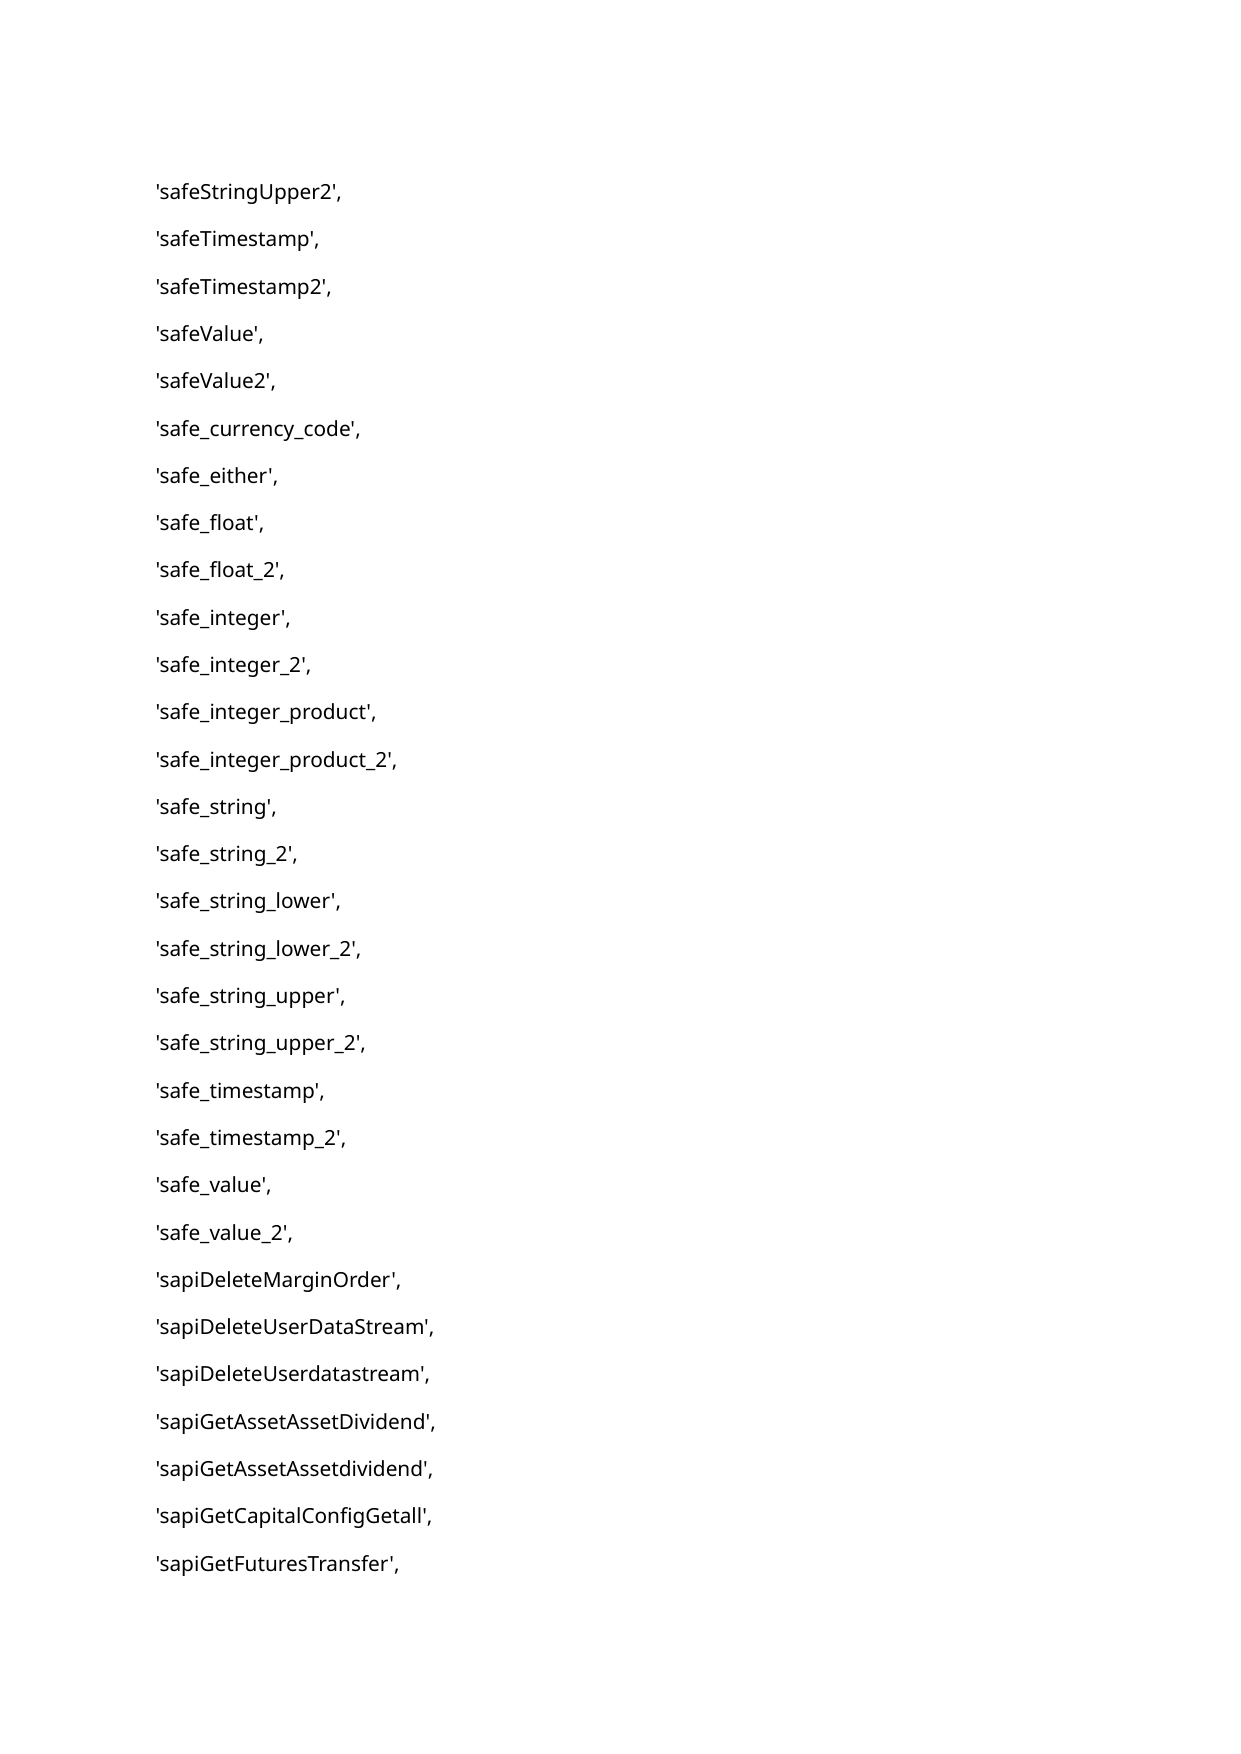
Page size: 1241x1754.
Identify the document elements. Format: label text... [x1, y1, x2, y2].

text 'safe_string_lower', [150, 887, 1090, 915]
text 'safe_value', [150, 1170, 1090, 1199]
text 'safe_float', [150, 508, 1090, 537]
text 'sapiGetFuturesTransfer', [150, 1549, 1090, 1577]
text 'safe_currency_code', [150, 414, 1090, 442]
text 'safe_integer_product', [150, 697, 1090, 726]
text 'sapiDeleteUserdatastream', [150, 1359, 1090, 1388]
text 'safe_float_2', [150, 556, 1090, 584]
text 'sapiDeleteMarginOrder', [150, 1265, 1090, 1293]
text 'safe_string_2', [150, 839, 1090, 868]
text 'safe_timestamp', [150, 1076, 1090, 1104]
text 'safe_integer', [150, 603, 1090, 631]
text 'safe_string', [150, 792, 1090, 820]
text 'safe_either', [150, 461, 1090, 489]
text 'safe_string_lower_2', [150, 934, 1090, 962]
text 'safe_string_upper', [150, 981, 1090, 1009]
text 'safeTimestamp2', [150, 272, 1090, 300]
text 'safeValue', [150, 319, 1090, 347]
text 'safe_value_2', [150, 1218, 1090, 1246]
text 'sapiGetAssetAssetDividend', [150, 1407, 1090, 1435]
text 'sapiDeleteUserDataStream', [150, 1312, 1090, 1341]
text 'safeValue2', [150, 366, 1090, 395]
text 'safe_string_upper_2', [150, 1028, 1090, 1057]
text 'sapiGetAssetAssetdividend', [150, 1454, 1090, 1482]
text 'safeStringUpper2', [150, 177, 1090, 206]
text 'sapiGetCapitalConfigGetall', [150, 1501, 1090, 1530]
text 'safe_integer_2', [150, 650, 1090, 678]
text 'safe_timestamp_2', [150, 1123, 1090, 1151]
text 'safe_integer_product_2', [150, 745, 1090, 773]
text 'safeTimestamp', [150, 224, 1090, 253]
